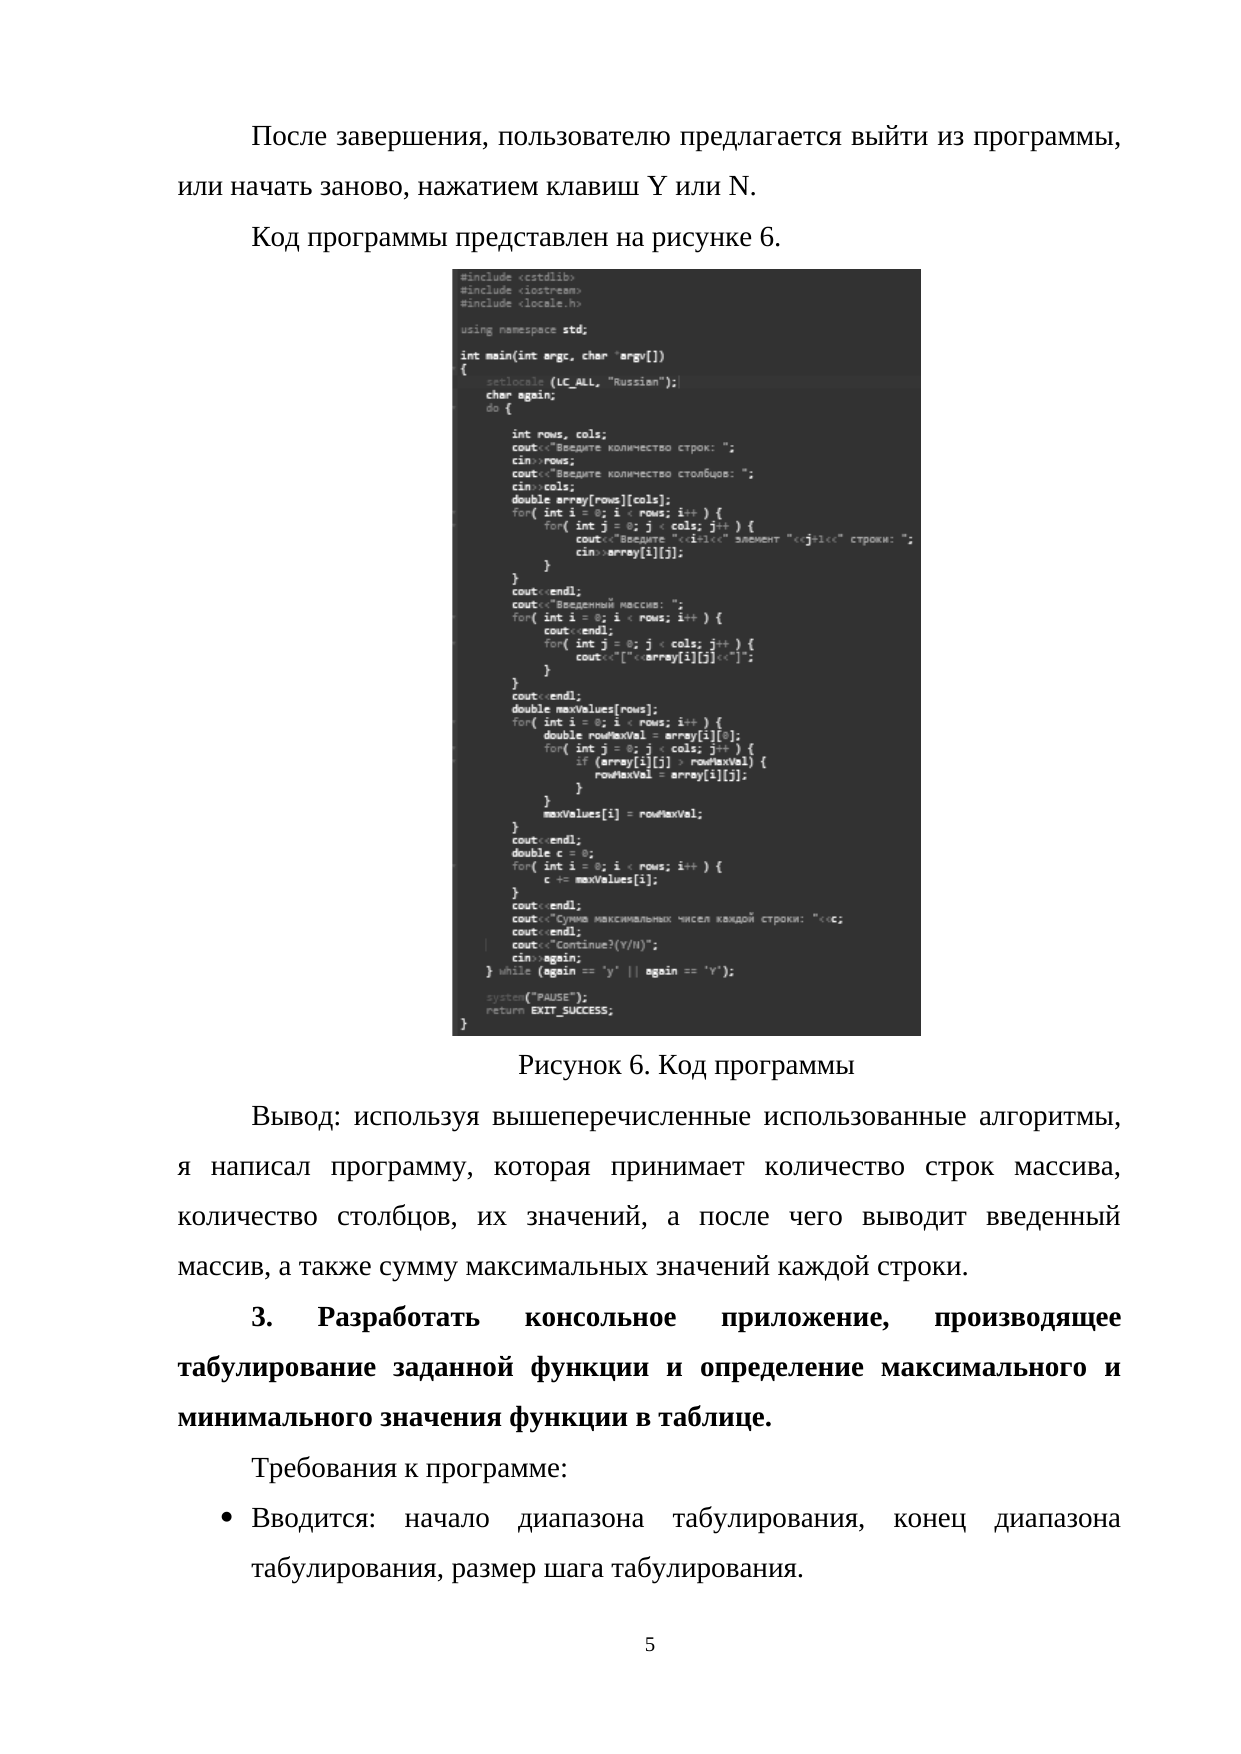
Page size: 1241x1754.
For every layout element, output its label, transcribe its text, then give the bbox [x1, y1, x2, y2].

text Требования к программе: [177, 1450, 1122, 1483]
list Вводится: начало диапазона табулирования, конец диапазона табулирования, размер шага табулирования. [222, 1500, 1122, 1584]
text Вывод: используя вышеперечисленные использованные алгоритмы, я написал программу, которая принимает количество строк массива, количество столбцов, их значений, а после чего выводит введенный массив, а также сумму максимальных значений каждой строки. [177, 1098, 1122, 1282]
text 3. Разработать консольное приложение, производящее табулирование заданной функции и определение максимального и минимального значения функции в таблице. [177, 1299, 1122, 1433]
text Код программы представлен на рисунке 6. [177, 219, 1122, 252]
text После завершения, пользователю предлагается выйти из программы, или начать заново, нажатием клавиш Y или N. [177, 118, 1122, 202]
text Рисунок 6. Код программы [177, 1047, 1122, 1081]
